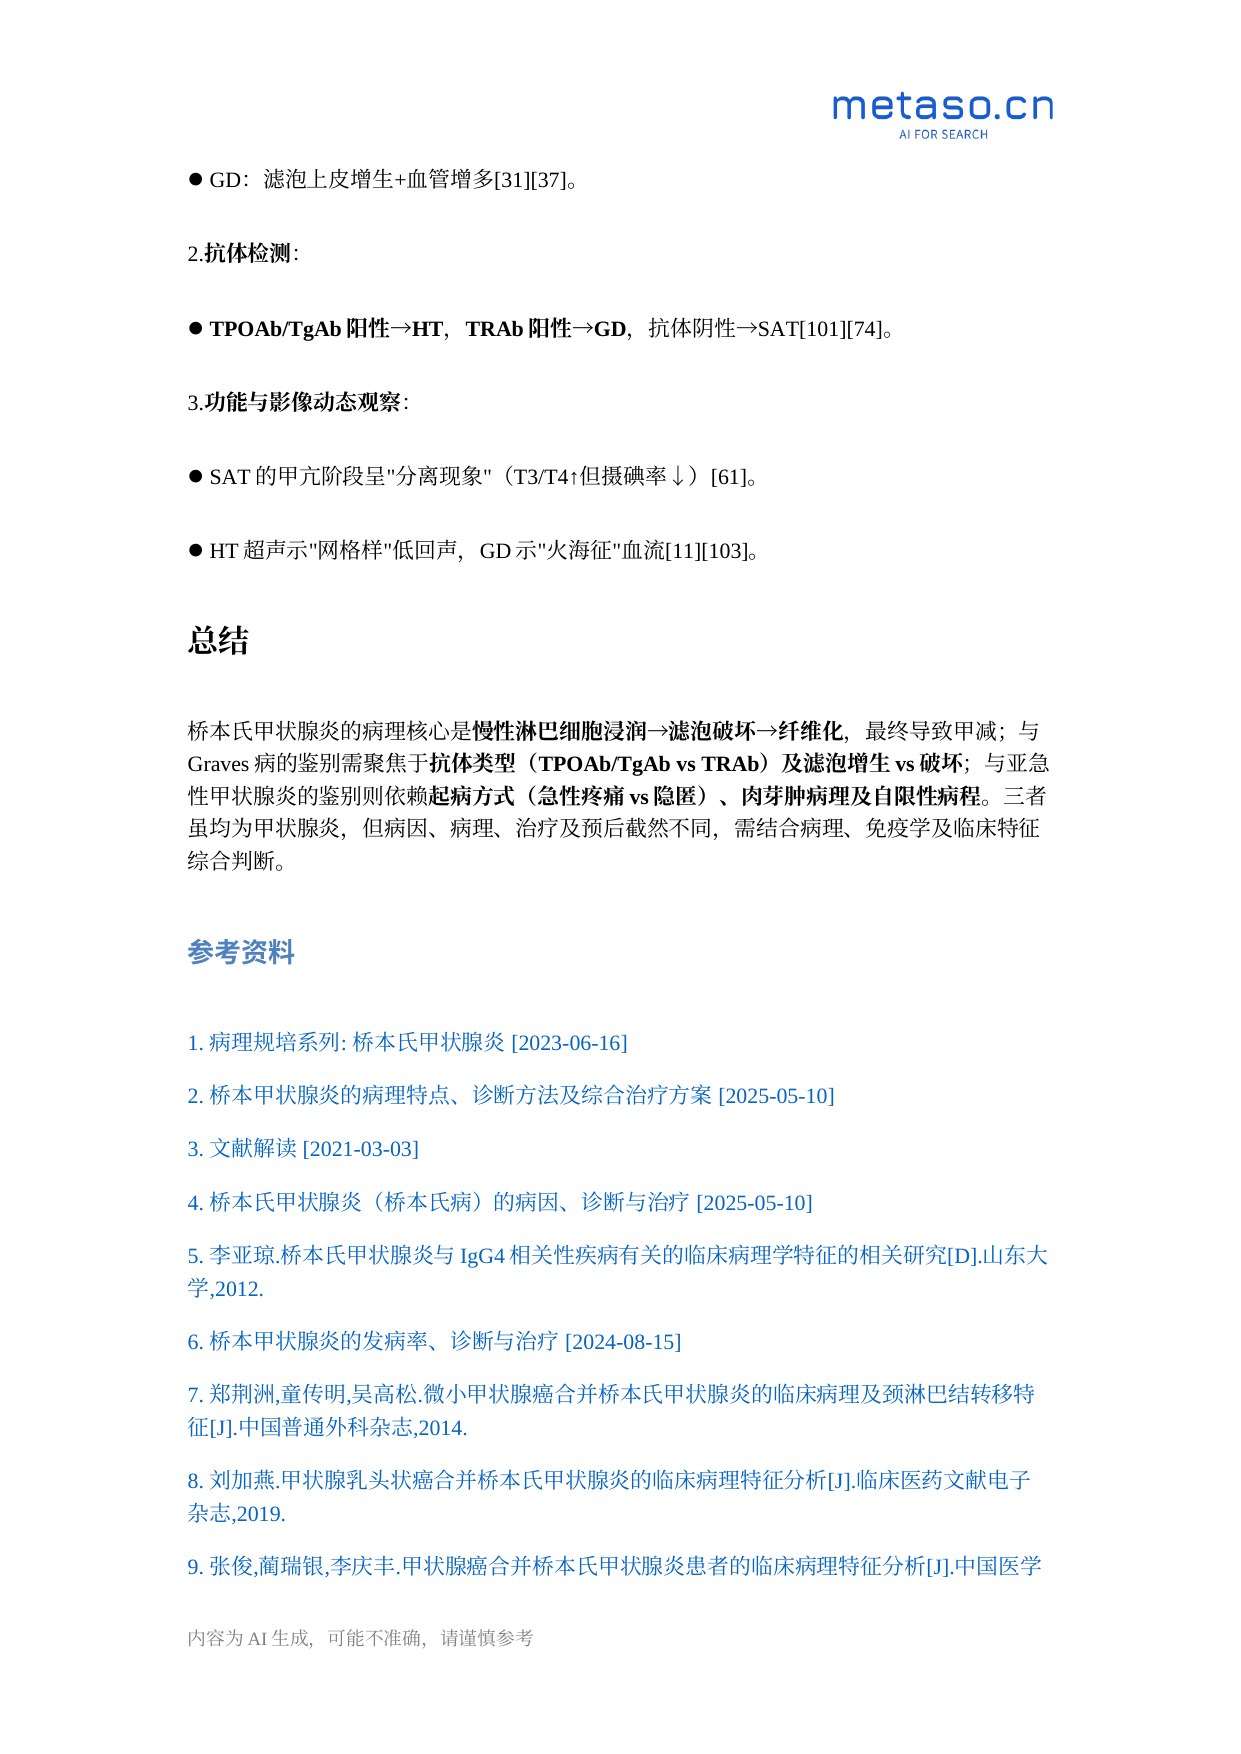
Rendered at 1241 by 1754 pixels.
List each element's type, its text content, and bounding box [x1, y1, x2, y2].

subtitle 参考资料 [187, 918, 1053, 983]
text 8. 刘加燕.甲状腺乳头状癌合并桥本氏甲状腺炎的临床病理特征分析[J].临床医药文献电子杂志,2019. [187, 1463, 1053, 1528]
text 桥本氏甲状腺炎的病理核心是慢性淋巴细胞浸润→滤泡破坏→纤维化，最终导致甲减；与Graves病的鉴别需聚焦于抗体类型（TPOAb/TgAb vs TRAb）及滤泡增生vs破坏；与亚急性甲状腺炎的鉴别则依赖起病方式（急性疼痛vs隐匿）、肉芽肿病理及自限性病程。三者虽均为甲状腺炎，但病因、病理、治疗及预后截然不同，需结合病理、免疫学及临床特征综合判断。 [187, 714, 1053, 876]
text 2. 桥本甲状腺炎的病理特点、诊断方法及综合治疗方案 [2025-05-10] [187, 1078, 1053, 1110]
text 7. 郑荆洲,童传明,吴高松.微小甲状腺癌合并桥本氏甲状腺炎的临床病理及颈淋巴结转移特征[J].中国普通外科杂志,2014. [187, 1377, 1053, 1442]
list 抗体检测： [187, 236, 1053, 269]
text 5. 李亚琼.桥本氏甲状腺炎与IgG4相关性疾病有关的临床病理学特征的相关研究[D].山东大学,2012. [187, 1238, 1053, 1303]
text 6. 桥本甲状腺炎的发病率、诊断与治疗 [2024-08-15] [187, 1324, 1053, 1356]
picture [833, 88, 1053, 142]
list 功能与影像动态观察： [187, 384, 1053, 417]
list HT超声示"网格样"低回声，GD示"火海征"血流[11][103]。 [187, 533, 1053, 565]
text 9. 张俊,蔺瑞银,李庆丰.甲状腺癌合并桥本氏甲状腺炎患者的临床病理特征分析[J].中国医学工程,2023. [187, 1549, 1053, 1581]
list SAT的甲亢阶段呈"分离现象"（T3/T4↑但摄碘率↓）[61]。 [187, 459, 1053, 491]
list GD：滤泡上皮增生+血管增多[31][37]。 [187, 162, 1053, 194]
text 3. 文献解读 [2021-03-03] [187, 1131, 1053, 1164]
text 4. 桥本氏甲状腺炎（桥本氏病）的病因、诊断与治疗 [2025-05-10] [187, 1184, 1053, 1217]
text 1. 病理规培系列: 桥本氏甲状腺炎 [2023-06-16] [187, 1024, 1053, 1057]
text 总结 [187, 607, 1053, 672]
list TPOAb/TgAb阳性→HT，TRAb阳性→GD，抗体阴性→SAT[101][74]。 [187, 310, 1053, 343]
